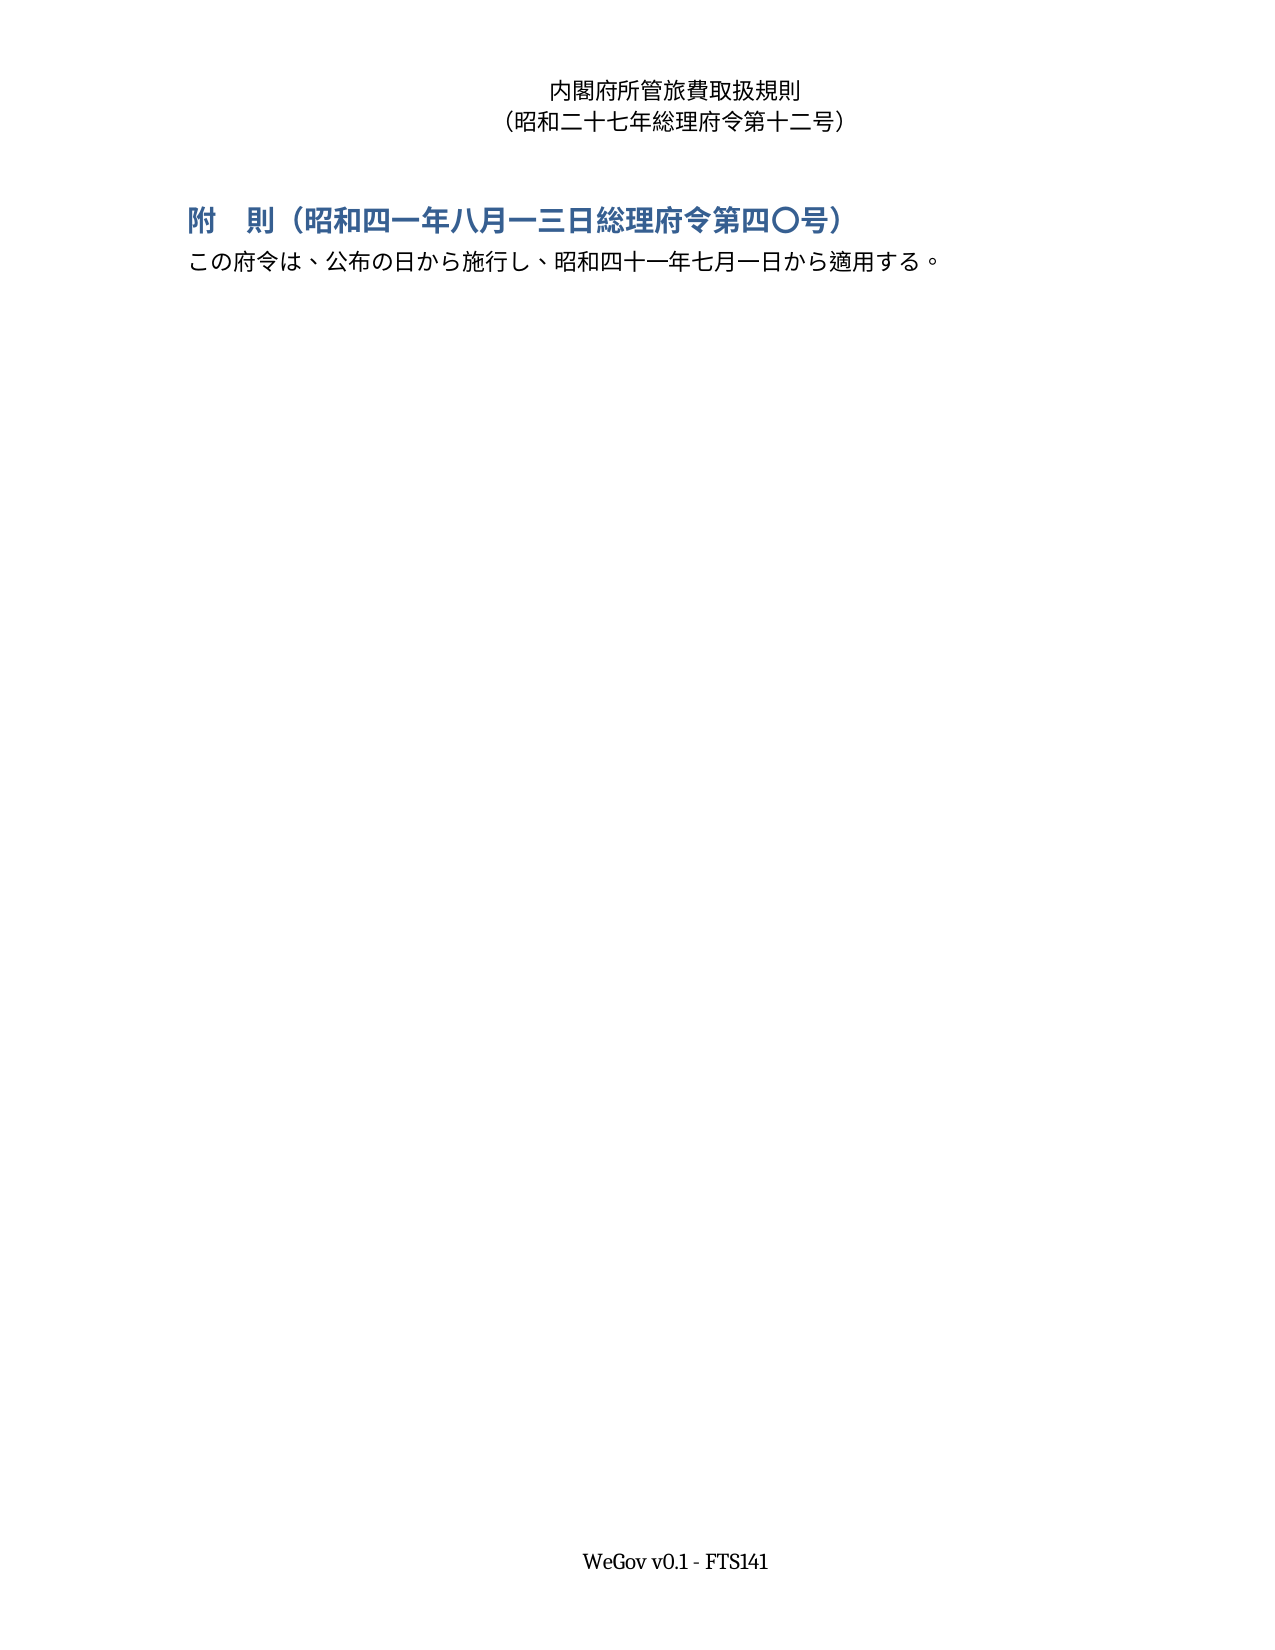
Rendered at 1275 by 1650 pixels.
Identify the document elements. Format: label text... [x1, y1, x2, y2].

text この府令は、公布の日から施行し、昭和四十一年七月一日から適用する。 [187, 246, 1087, 277]
subtitle 附 則（昭和四一年八月一三日総理府令第四〇号） [187, 200, 1087, 240]
